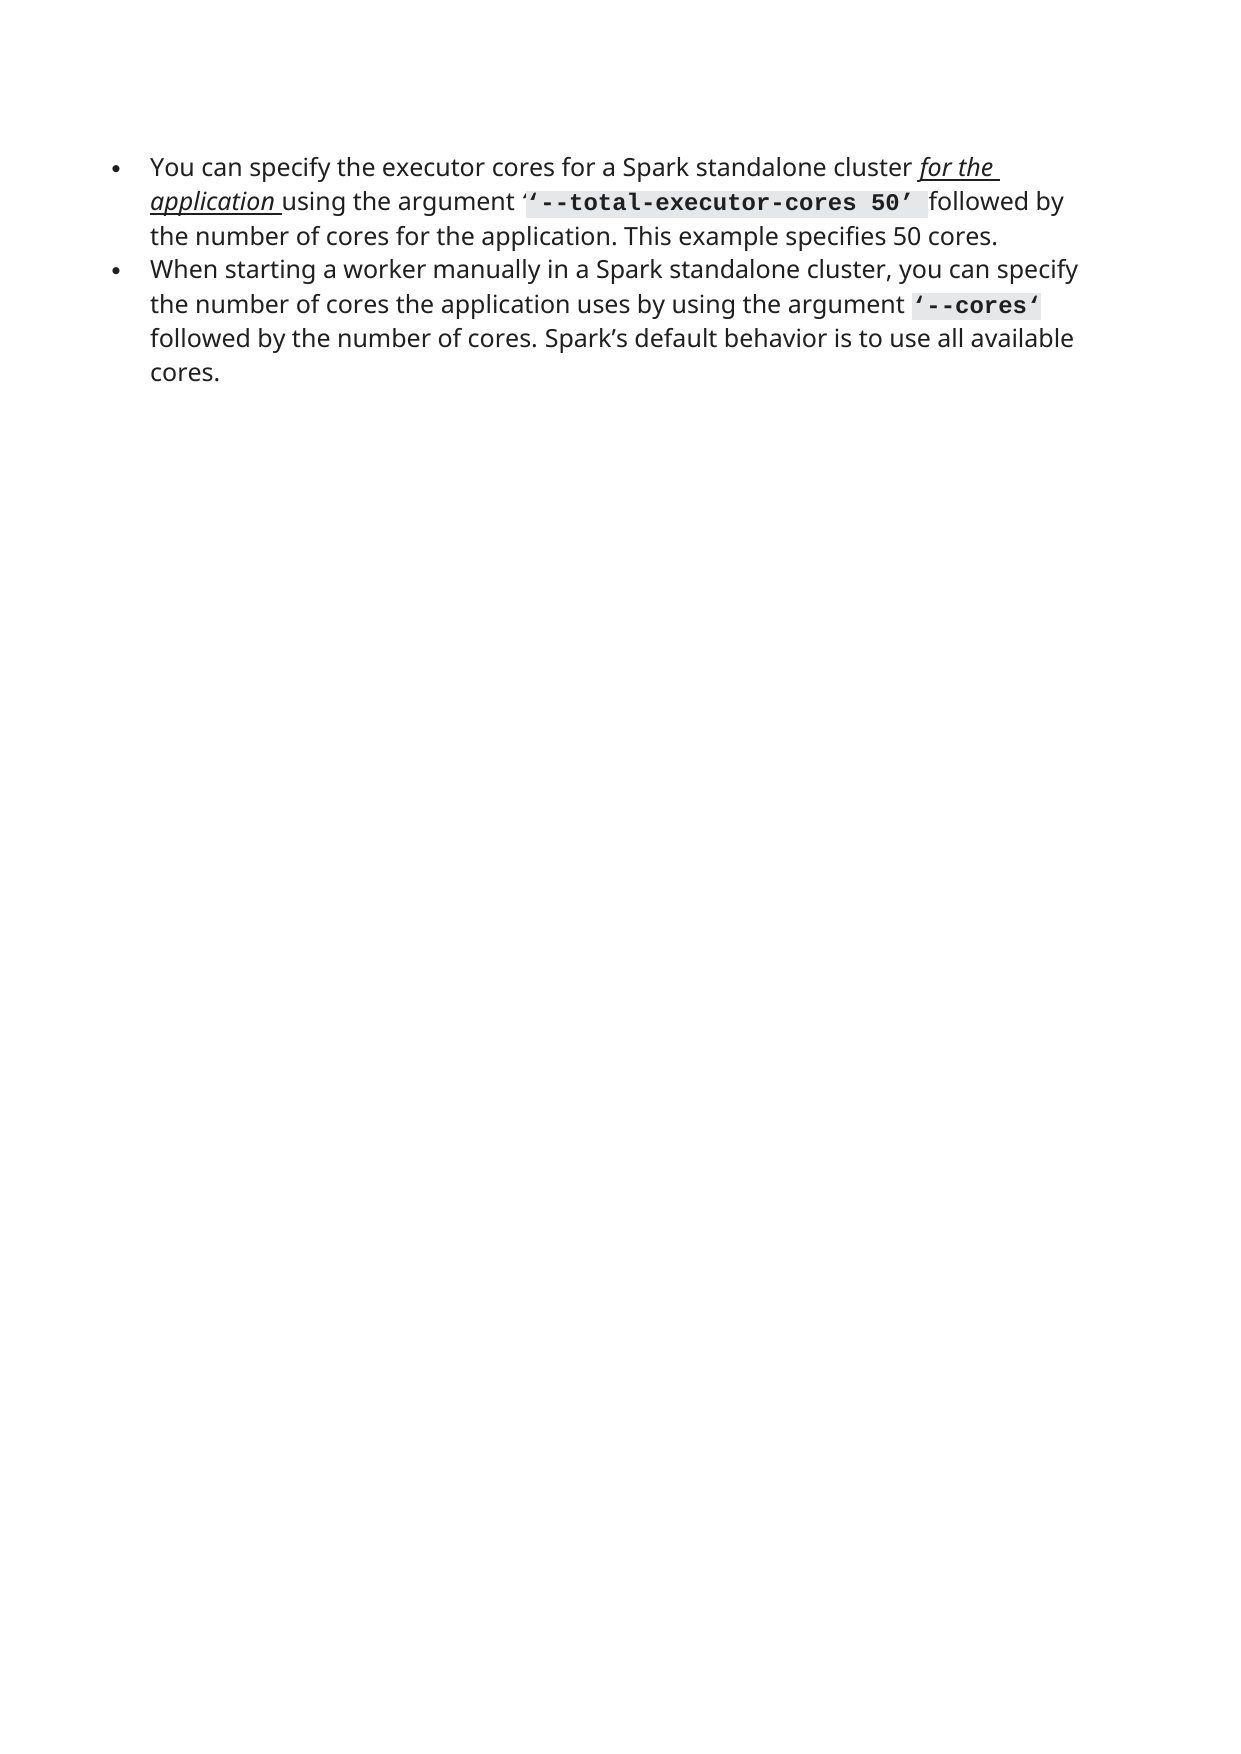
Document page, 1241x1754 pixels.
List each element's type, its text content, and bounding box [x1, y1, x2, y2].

list When starting a worker manually in a Spark standalone cluster, you can specify the number of cores the application uses by using the argument ‘--cores‘ followed by the number of cores. ​Spark’s default behavior is to use all available cores. ​ [112, 252, 1090, 388]
list You can specify the executor cores for a Spark standalone cluster for the application using the argument ‘‘--total-executor-cores 50’ followed by the number of cores for the application. This example specifies 50 cores. [112, 150, 1090, 252]
